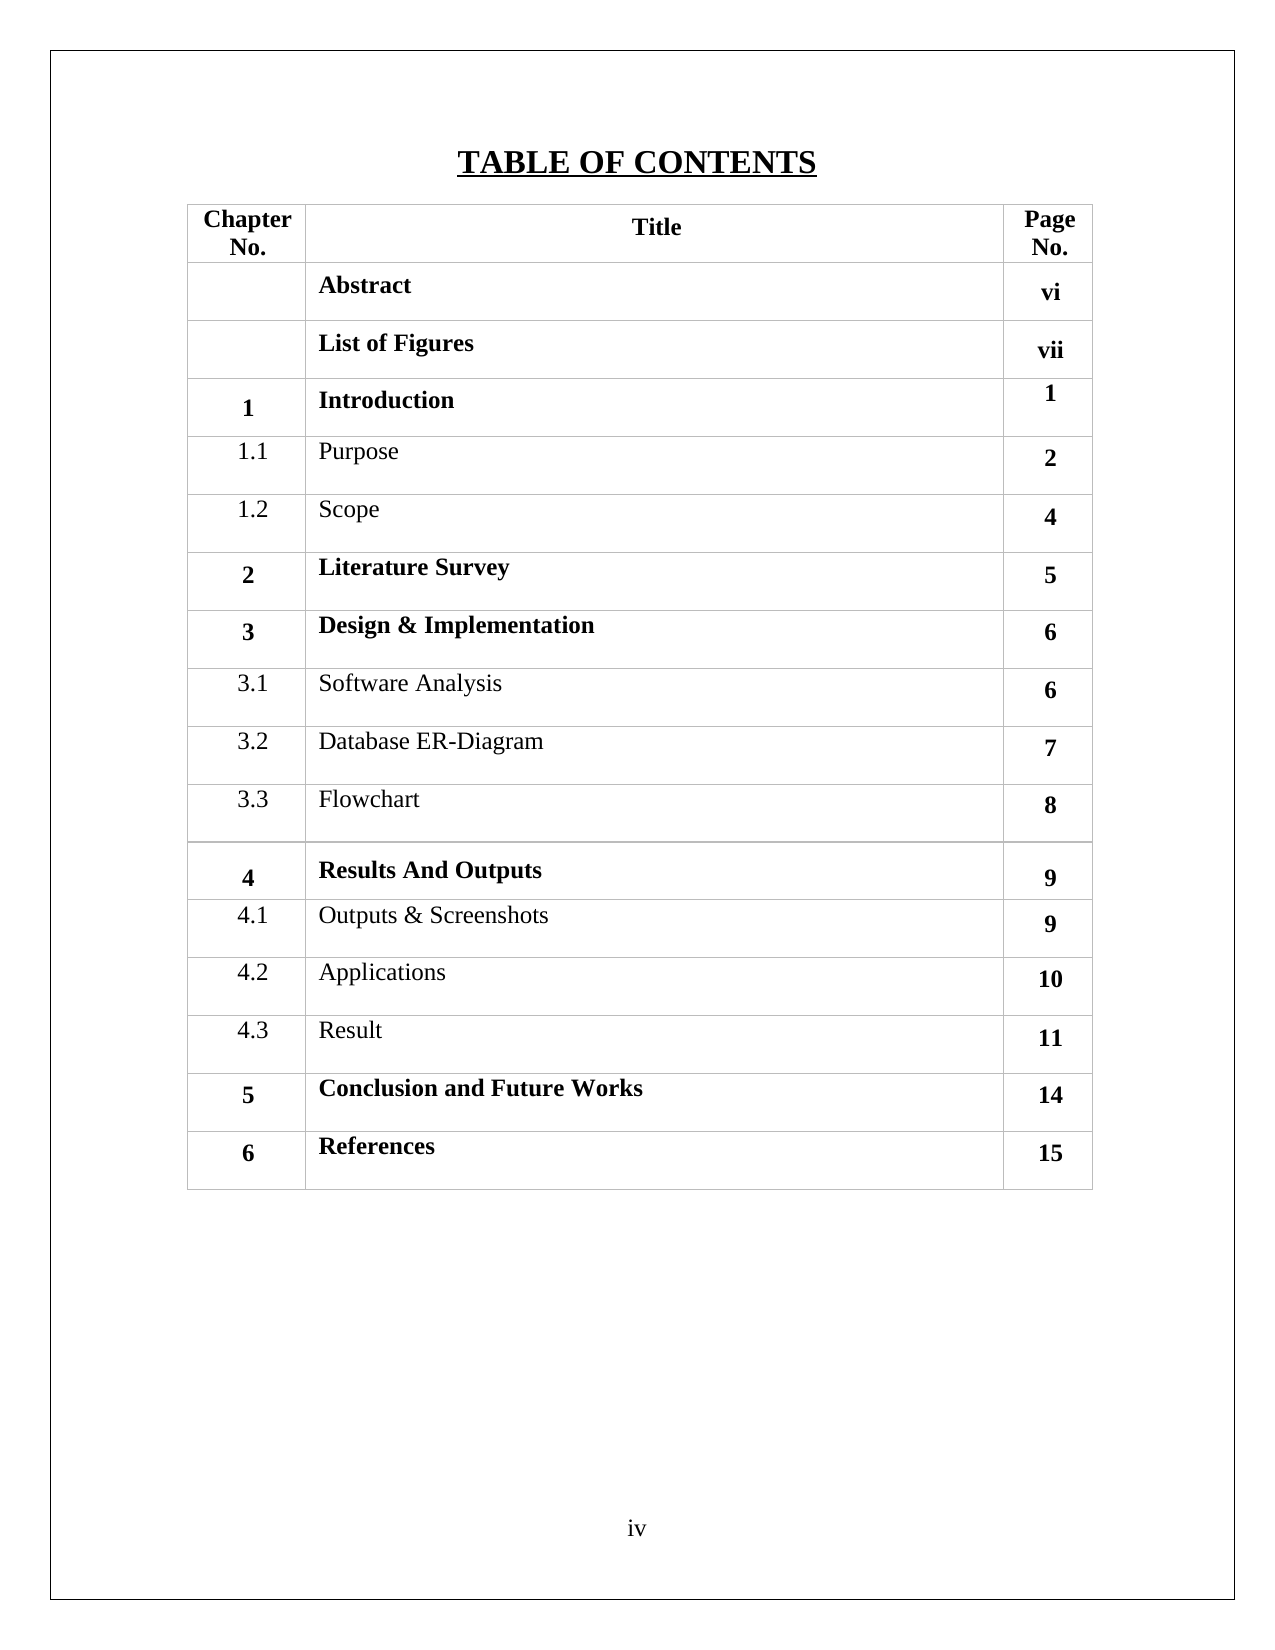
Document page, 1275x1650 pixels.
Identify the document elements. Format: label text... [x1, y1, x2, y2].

table_cell References [306, 1132, 1003, 1189]
table_cell 8 [1004, 785, 1092, 841]
table_cell 4 [188, 843, 305, 899]
table_cell Abstract [306, 263, 1003, 320]
table_cell 1 [1004, 379, 1092, 436]
table_cell 2 [188, 553, 305, 610]
table_cell 1.1 [188, 437, 305, 494]
table_header Page No. [1004, 205, 1092, 262]
table_cell Literature Survey [306, 553, 1003, 610]
table_cell Results And Outputs [306, 843, 1003, 899]
table_cell Outputs & Screenshots [306, 900, 1003, 957]
table_cell vii [1004, 321, 1092, 378]
table_cell Software Analysis [306, 669, 1003, 726]
table_cell Conclusion and Future Works [306, 1074, 1003, 1131]
table_cell Introduction [306, 379, 1003, 436]
subtitle TABLE OF CONTENTS [390, 142, 884, 180]
table_cell 2 [1004, 437, 1092, 494]
table_cell 9 [1004, 900, 1092, 957]
table_cell 4.3 [188, 1016, 305, 1073]
table_cell 3.1 [188, 669, 305, 726]
table_cell 11 [1004, 1016, 1092, 1073]
table_cell 4 [1004, 495, 1092, 552]
table_cell [188, 263, 305, 320]
table_cell 6 [188, 1132, 305, 1189]
table_cell Applications [306, 958, 1003, 1015]
table_cell 3.2 [188, 727, 305, 783]
table_cell [188, 321, 305, 378]
table_cell Result [306, 1016, 1003, 1073]
table_cell 9 [1004, 843, 1092, 899]
table_cell 5 [188, 1074, 305, 1131]
table_cell Design & Implementation [306, 611, 1003, 668]
table_cell 6 [1004, 611, 1092, 668]
table_cell Database ER-Diagram [306, 727, 1003, 783]
table_cell 4.2 [188, 958, 305, 1015]
table_cell 3.3 [188, 785, 305, 841]
table_cell 3 [188, 611, 305, 668]
table_cell Flowchart [306, 785, 1003, 841]
table_cell 14 [1004, 1074, 1092, 1131]
table_cell 10 [1004, 958, 1092, 1015]
table_cell 7 [1004, 727, 1092, 783]
table_cell 1.2 [188, 495, 305, 552]
table_cell 5 [1004, 553, 1092, 610]
table_header Chapter No. [188, 205, 305, 262]
table_cell vi [1004, 263, 1092, 320]
table_header Title [306, 205, 1003, 262]
table_cell List of Figures [306, 321, 1003, 378]
table_cell 1 [188, 379, 305, 436]
table_cell Purpose [306, 437, 1003, 494]
table_cell 4.1 [188, 900, 305, 957]
table_cell 6 [1004, 669, 1092, 726]
table_cell Scope [306, 495, 1003, 552]
table_cell 15 [1004, 1132, 1092, 1189]
